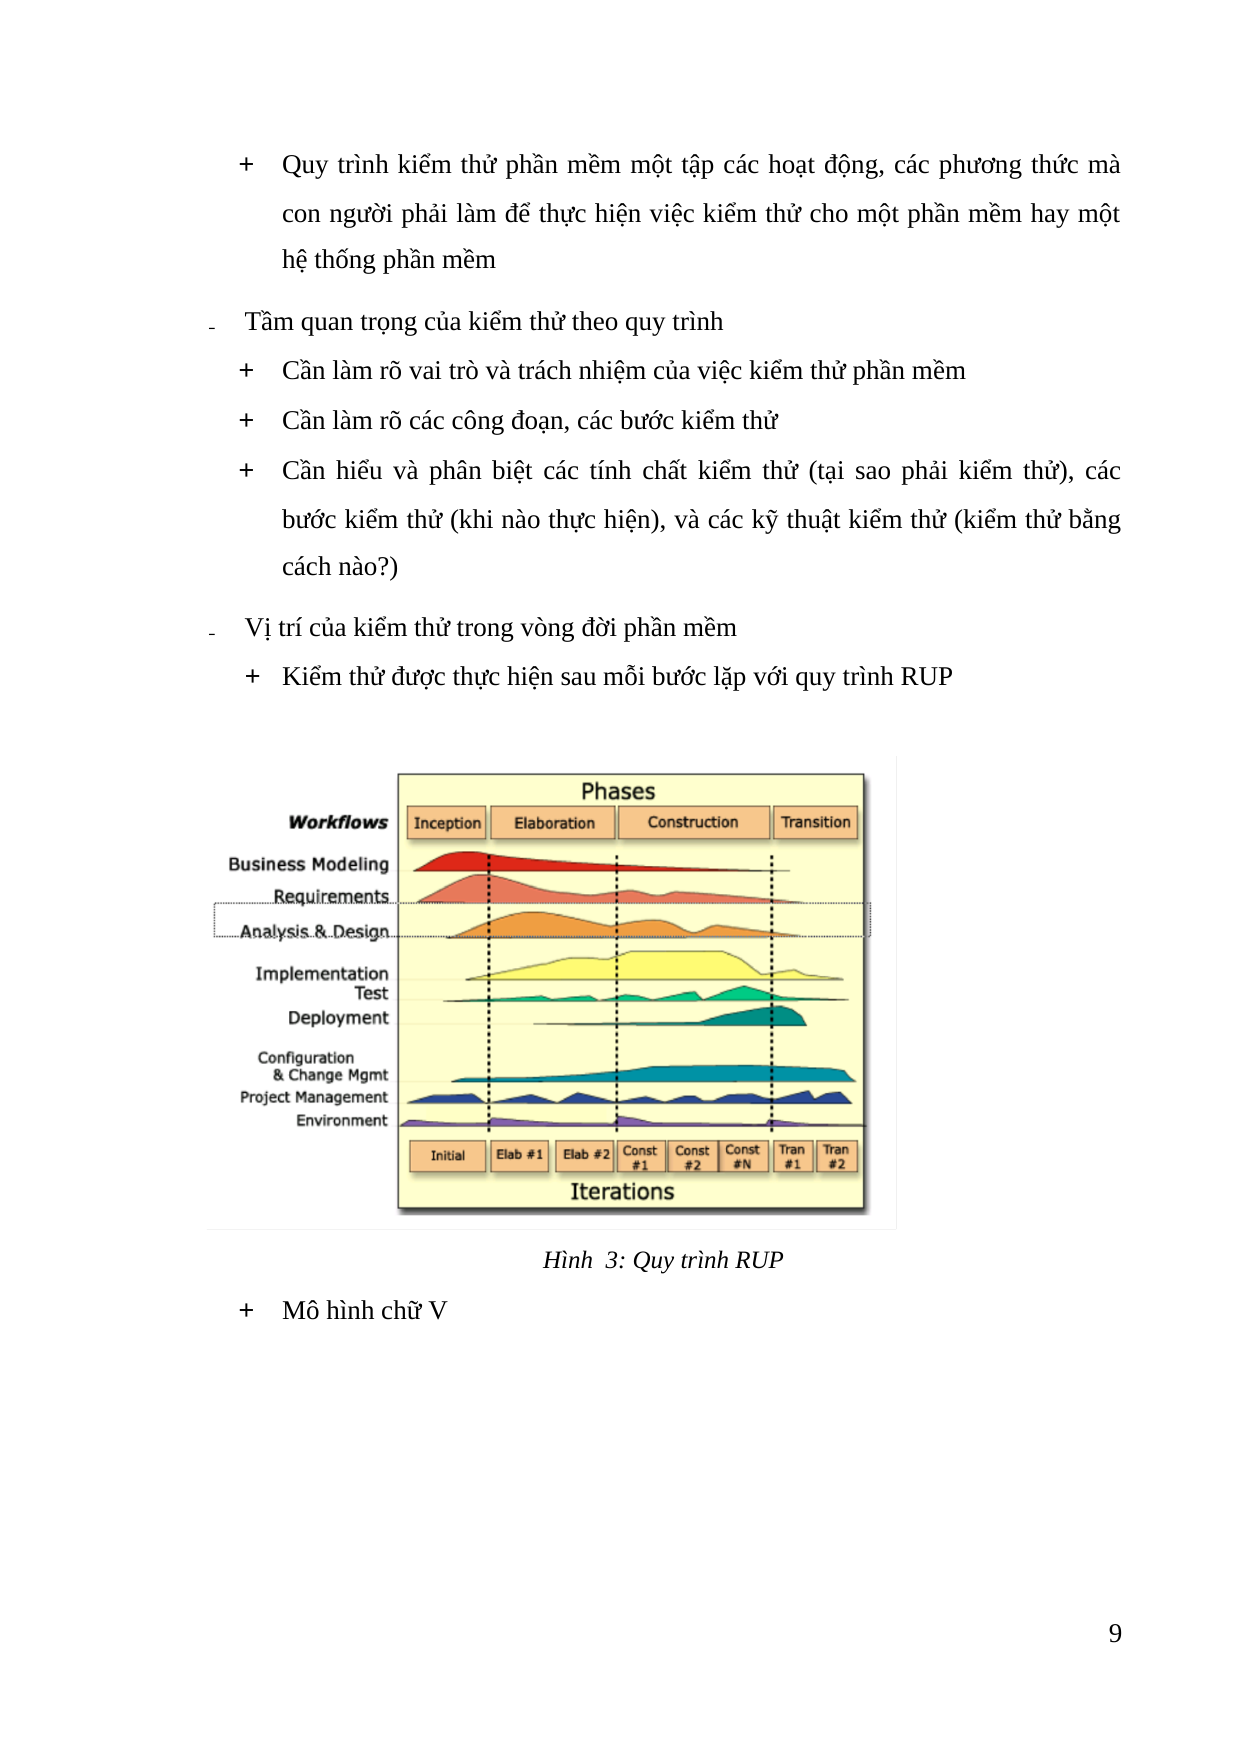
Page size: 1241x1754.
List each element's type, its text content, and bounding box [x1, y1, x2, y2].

list Cần làm rõ vai trò và trách nhiệm của việc kiểm thử phần mềm [238, 354, 1122, 387]
list Cần làm rõ các công đoạn, các bước kiểm thử [238, 404, 1122, 437]
list Cần hiểu và phân biệt các tính chất kiểm thử (tại sao phải kiểm thử), các bước kiểm thử (khi nào thực hiện), và các kỹ thuật kiểm thử (kiểm thử bằng cách nào?) [238, 454, 1122, 581]
list Kiểm thử được thực hiện sau mỗi bước lặp với quy trình RUP [244, 660, 1122, 693]
list Vị trí của kiểm thử trong vòng đời phần mềm [207, 611, 1122, 643]
list Tầm quan trọng của kiểm thử theo quy trình [207, 304, 1122, 337]
list Quy trình kiểm thử phần mềm một tập các hoạt động, các phương thức mà con người phải làm để thực hiện việc kiểm thử cho một phần mềm hay một hệ thống phần mềm [238, 148, 1122, 274]
list Mô hình chữ V [238, 1294, 1122, 1328]
text Hình 3: Quy trình RUP [207, 1245, 1122, 1274]
picture [206, 756, 897, 1230]
